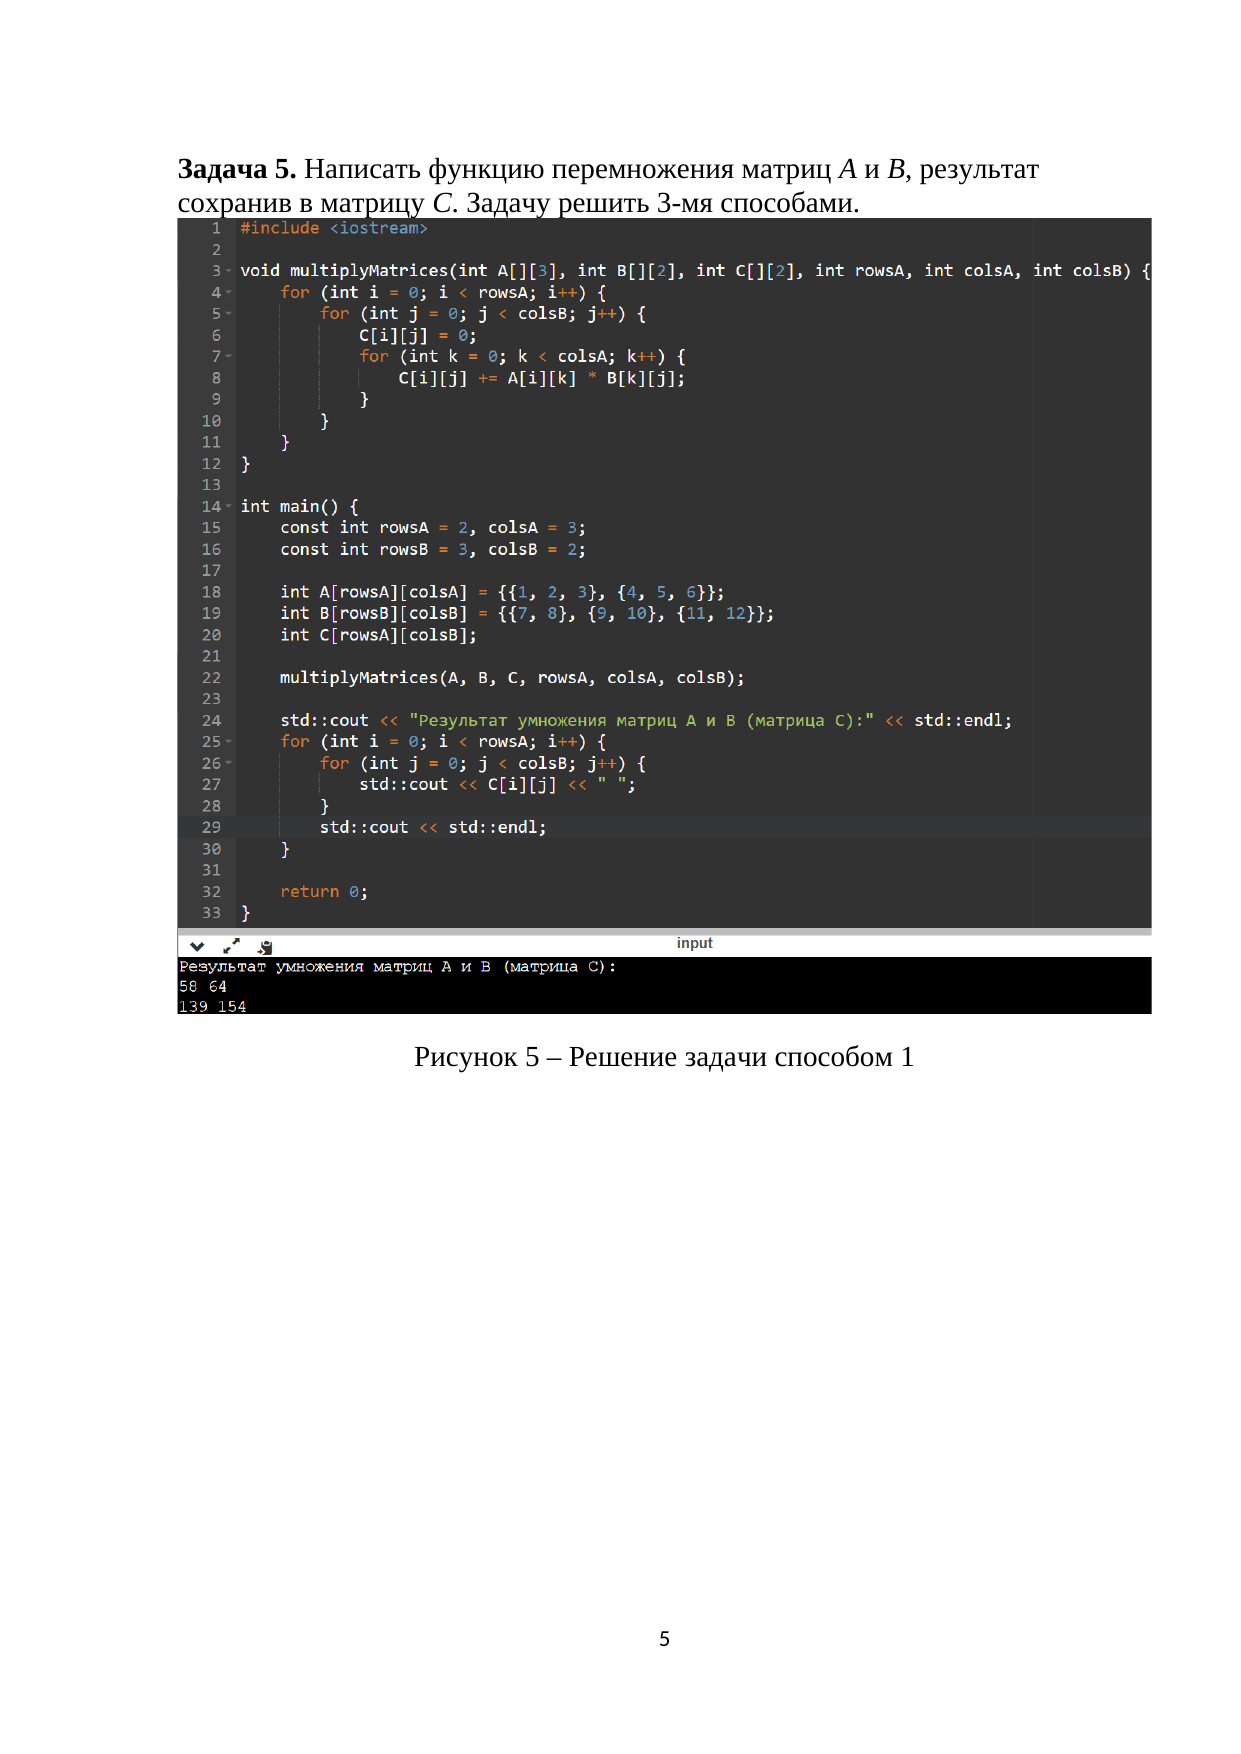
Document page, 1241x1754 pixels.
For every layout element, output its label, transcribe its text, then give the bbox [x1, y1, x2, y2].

picture [177, 218, 1152, 1014]
text Задача 5. Написать функцию перемножения матриц A и B, результат сохранив в матрицу C. Задачу решить 3-мя способами. [177, 118, 1152, 218]
text Рисунок 5 – Решение задачи способом 1 [177, 1039, 1152, 1072]
